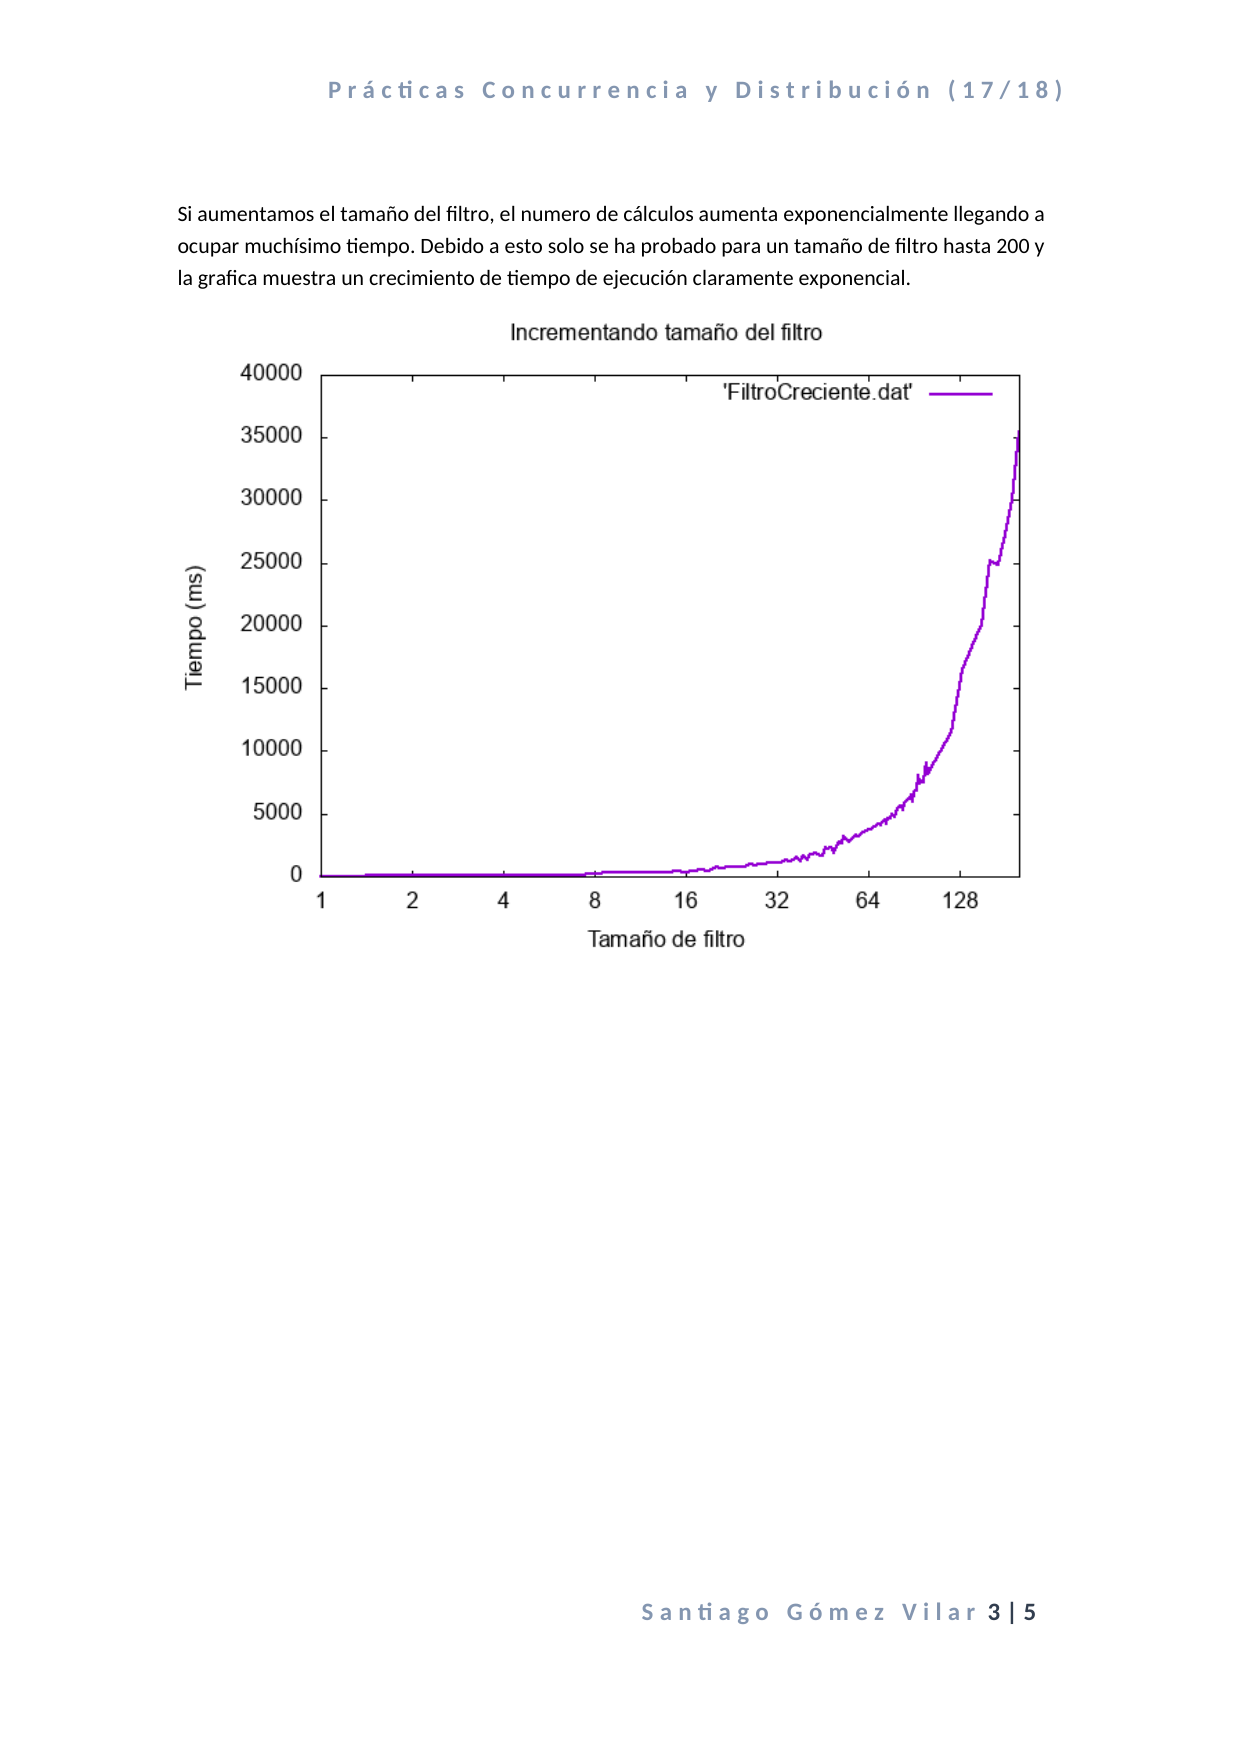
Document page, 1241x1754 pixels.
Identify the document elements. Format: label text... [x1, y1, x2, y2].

picture [177, 296, 1062, 961]
